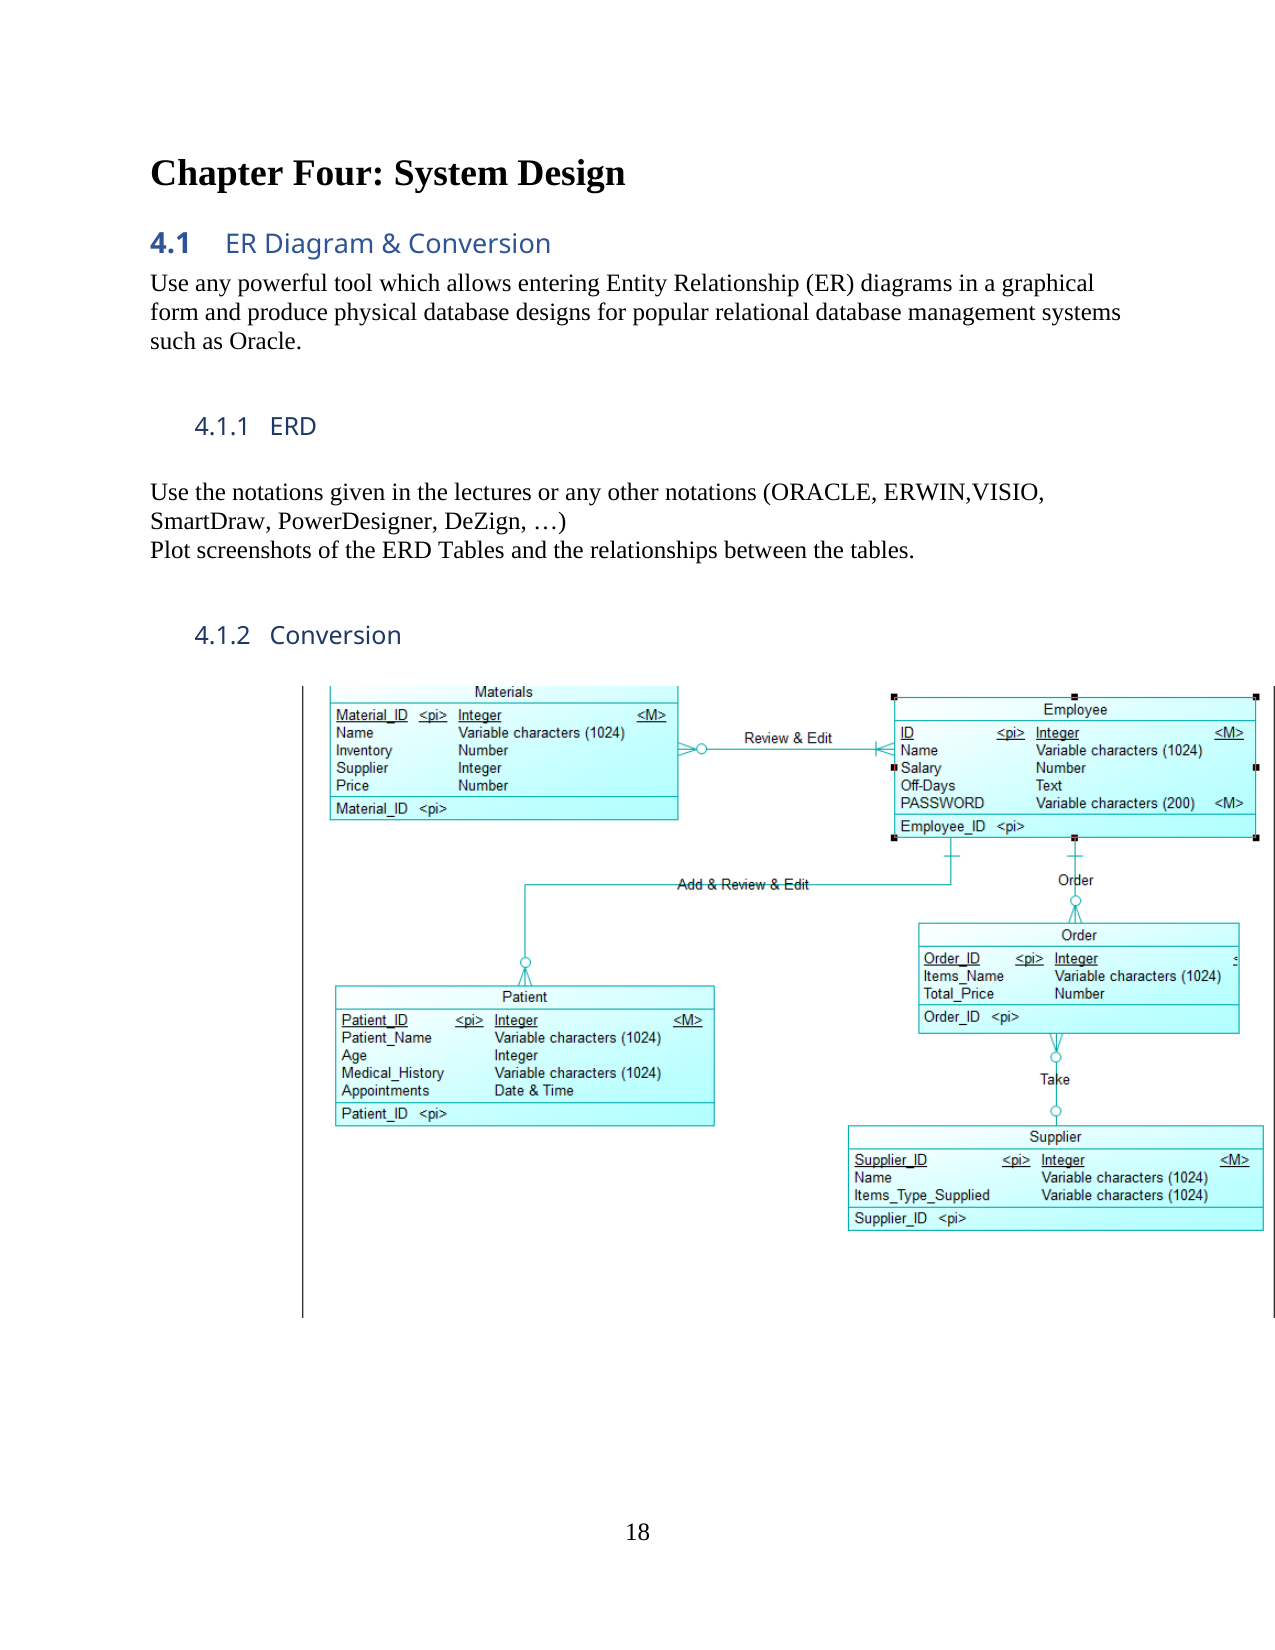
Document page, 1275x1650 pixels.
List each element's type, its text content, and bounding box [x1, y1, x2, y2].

picture [300, 686, 1275, 1318]
text Plot screenshots of the ERD Tables and the relationships between the tables. [150, 535, 1125, 563]
subtitle ERD [194, 408, 1125, 442]
text Chapter Four: System Design [150, 150, 1125, 193]
text Use the notations given in the lectures or any other notations (ORACLE, ERWIN,VISIO, SmartDraw, PowerDesigner, DeZign, …) [150, 477, 1125, 535]
subtitle Conversion [194, 617, 1125, 651]
subtitle ER Diagram & Conversion [150, 222, 1125, 262]
text Use any powerful tool which allows entering Entity Relationship (ER) diagrams in a graphical form and produce physical database designs for popular relational database management systems such as Oracle. [150, 268, 1125, 354]
